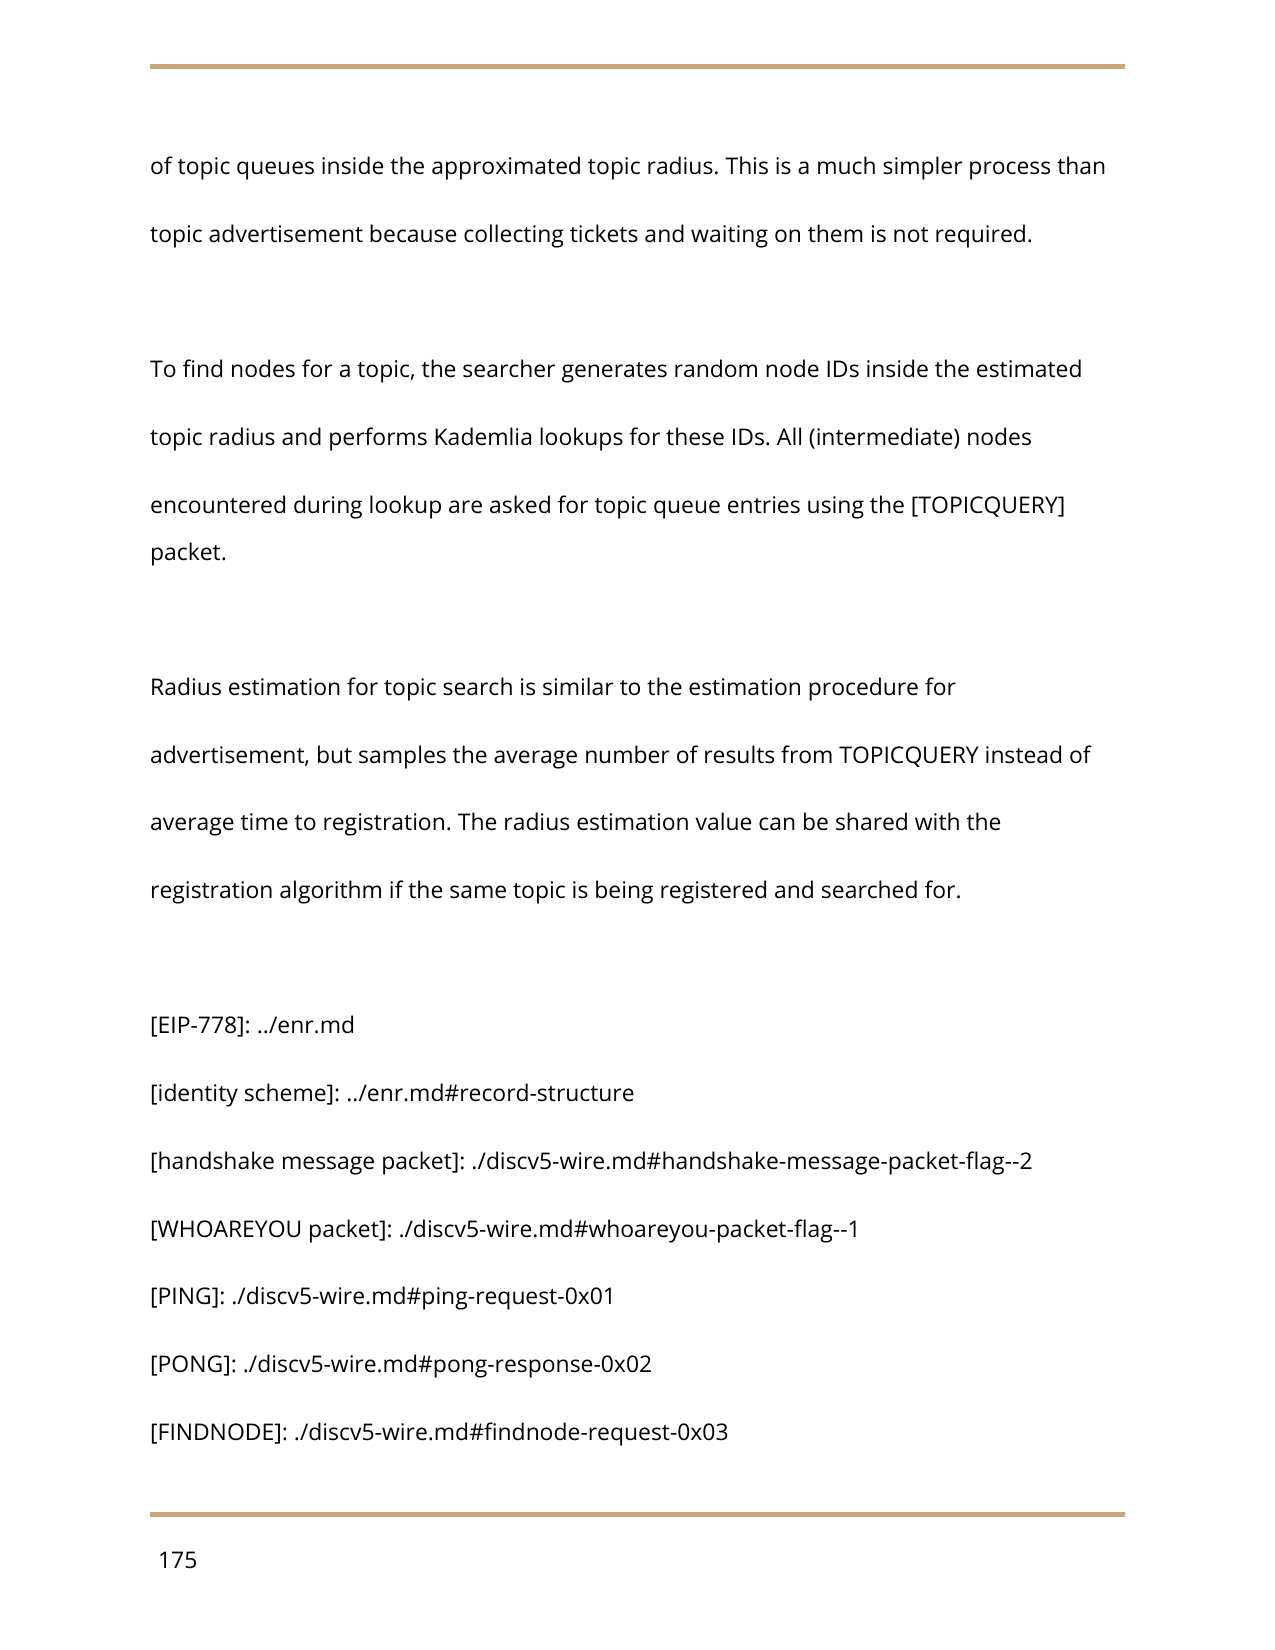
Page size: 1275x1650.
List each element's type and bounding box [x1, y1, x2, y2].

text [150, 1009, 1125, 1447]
picture [150, 1512, 1125, 1517]
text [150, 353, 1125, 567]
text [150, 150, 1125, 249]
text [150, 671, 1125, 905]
picture [150, 64, 1125, 69]
